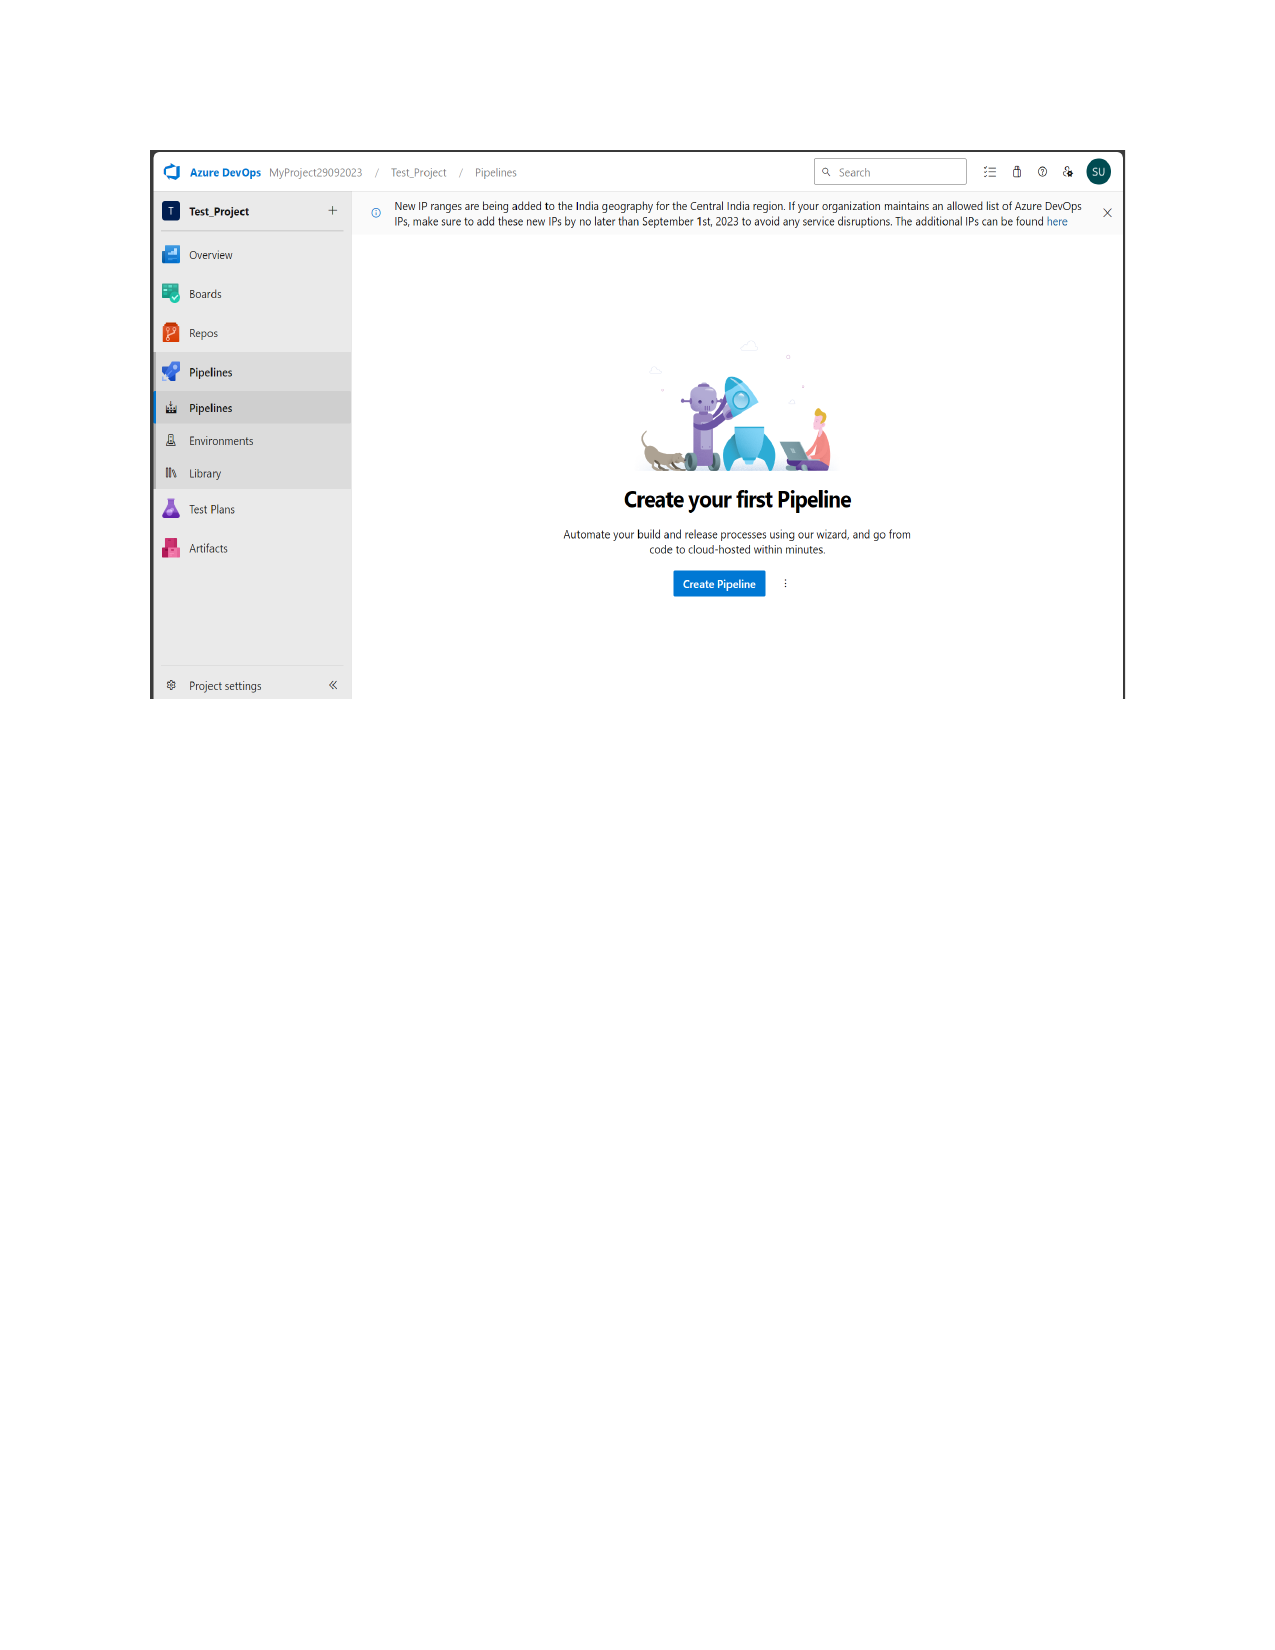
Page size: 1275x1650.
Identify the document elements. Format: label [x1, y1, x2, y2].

picture [150, 150, 1125, 699]
